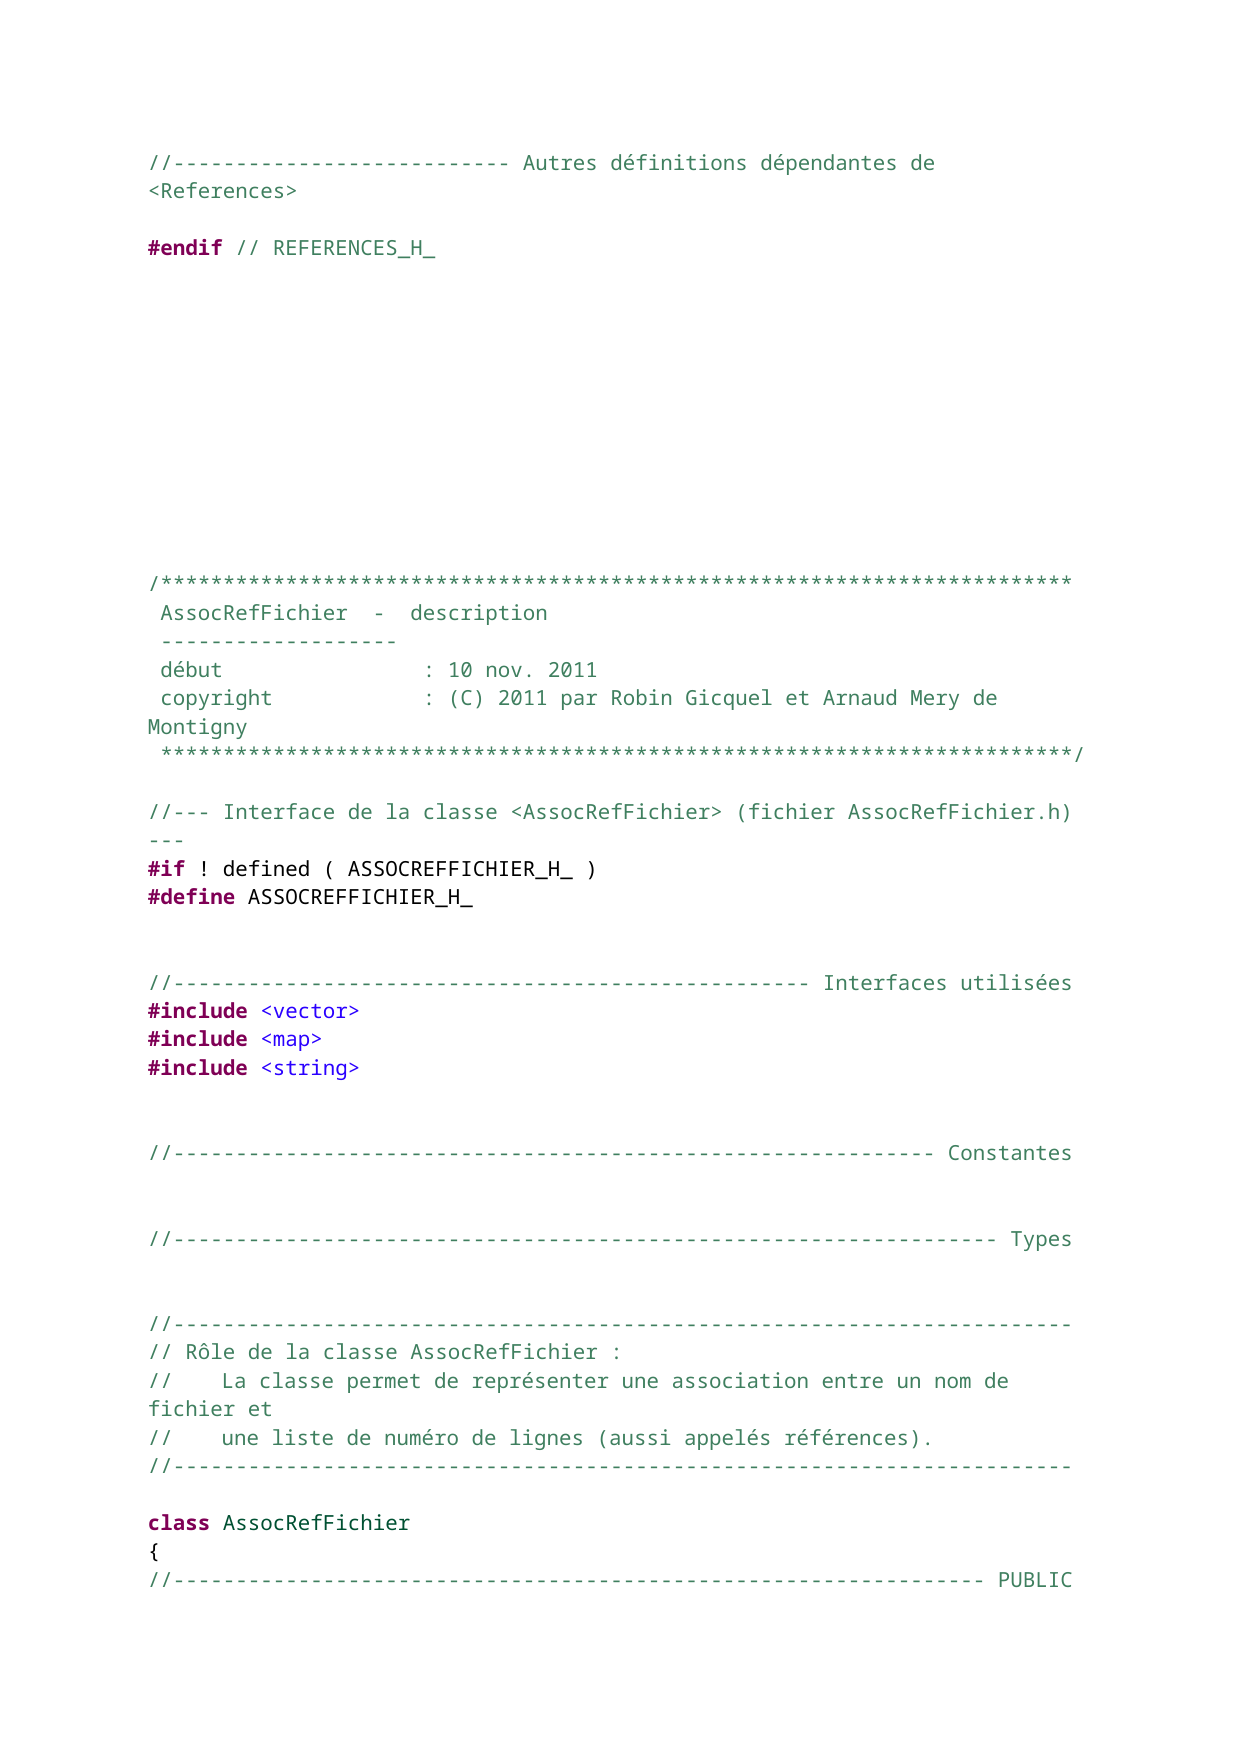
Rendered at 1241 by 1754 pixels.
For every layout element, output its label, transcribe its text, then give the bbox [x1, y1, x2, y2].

text #include <vector> [148, 996, 1093, 1024]
text class AssocRefFichier [148, 1508, 1093, 1536]
text #define ASSOCREFFICHIER_H_ [148, 882, 1093, 911]
text début : 10 nov. 2011 [148, 655, 1093, 683]
text copyright : (C) 2011 par Robin Gicquel et Arnaud Mery de Montigny [148, 683, 1093, 740]
text // La classe permet de représenter une association entre un nom de fichier et [148, 1366, 1093, 1423]
text // une liste de numéro de lignes (aussi appelés références). [148, 1423, 1093, 1451]
text { [148, 1536, 1093, 1565]
text #include <map> [148, 1024, 1093, 1053]
text /************************************************************************* [148, 569, 1093, 598]
text *************************************************************************/ [148, 740, 1093, 769]
text #endif // REFERENCES_H_ [148, 233, 1093, 261]
text //------------------------------------------------------------------------ [148, 1451, 1093, 1479]
text #if ! defined ( ASSOCREFFICHIER_H_ ) [148, 854, 1093, 882]
text AssocRefFichier - description [148, 598, 1093, 626]
text //------------------------------------------------------------------ Types [148, 1224, 1093, 1252]
text //------------------------------------------------------------------------ [148, 1309, 1093, 1337]
text //------------------------------------------------------------- Constantes [148, 1138, 1093, 1167]
text ------------------- [148, 626, 1093, 655]
text //--- Interface de la classe <AssocRefFichier> (fichier AssocRefFichier.h) --- [148, 797, 1093, 854]
text //----------------------------------------------------------------- PUBLIC [148, 1565, 1093, 1593]
text #include <string> [148, 1053, 1093, 1081]
text //--------------------------------------------------- Interfaces utilisées [148, 968, 1093, 996]
text //--------------------------- Autres définitions dépendantes de <References> [148, 148, 1093, 204]
text // Rôle de la classe AssocRefFichier : [148, 1337, 1093, 1366]
